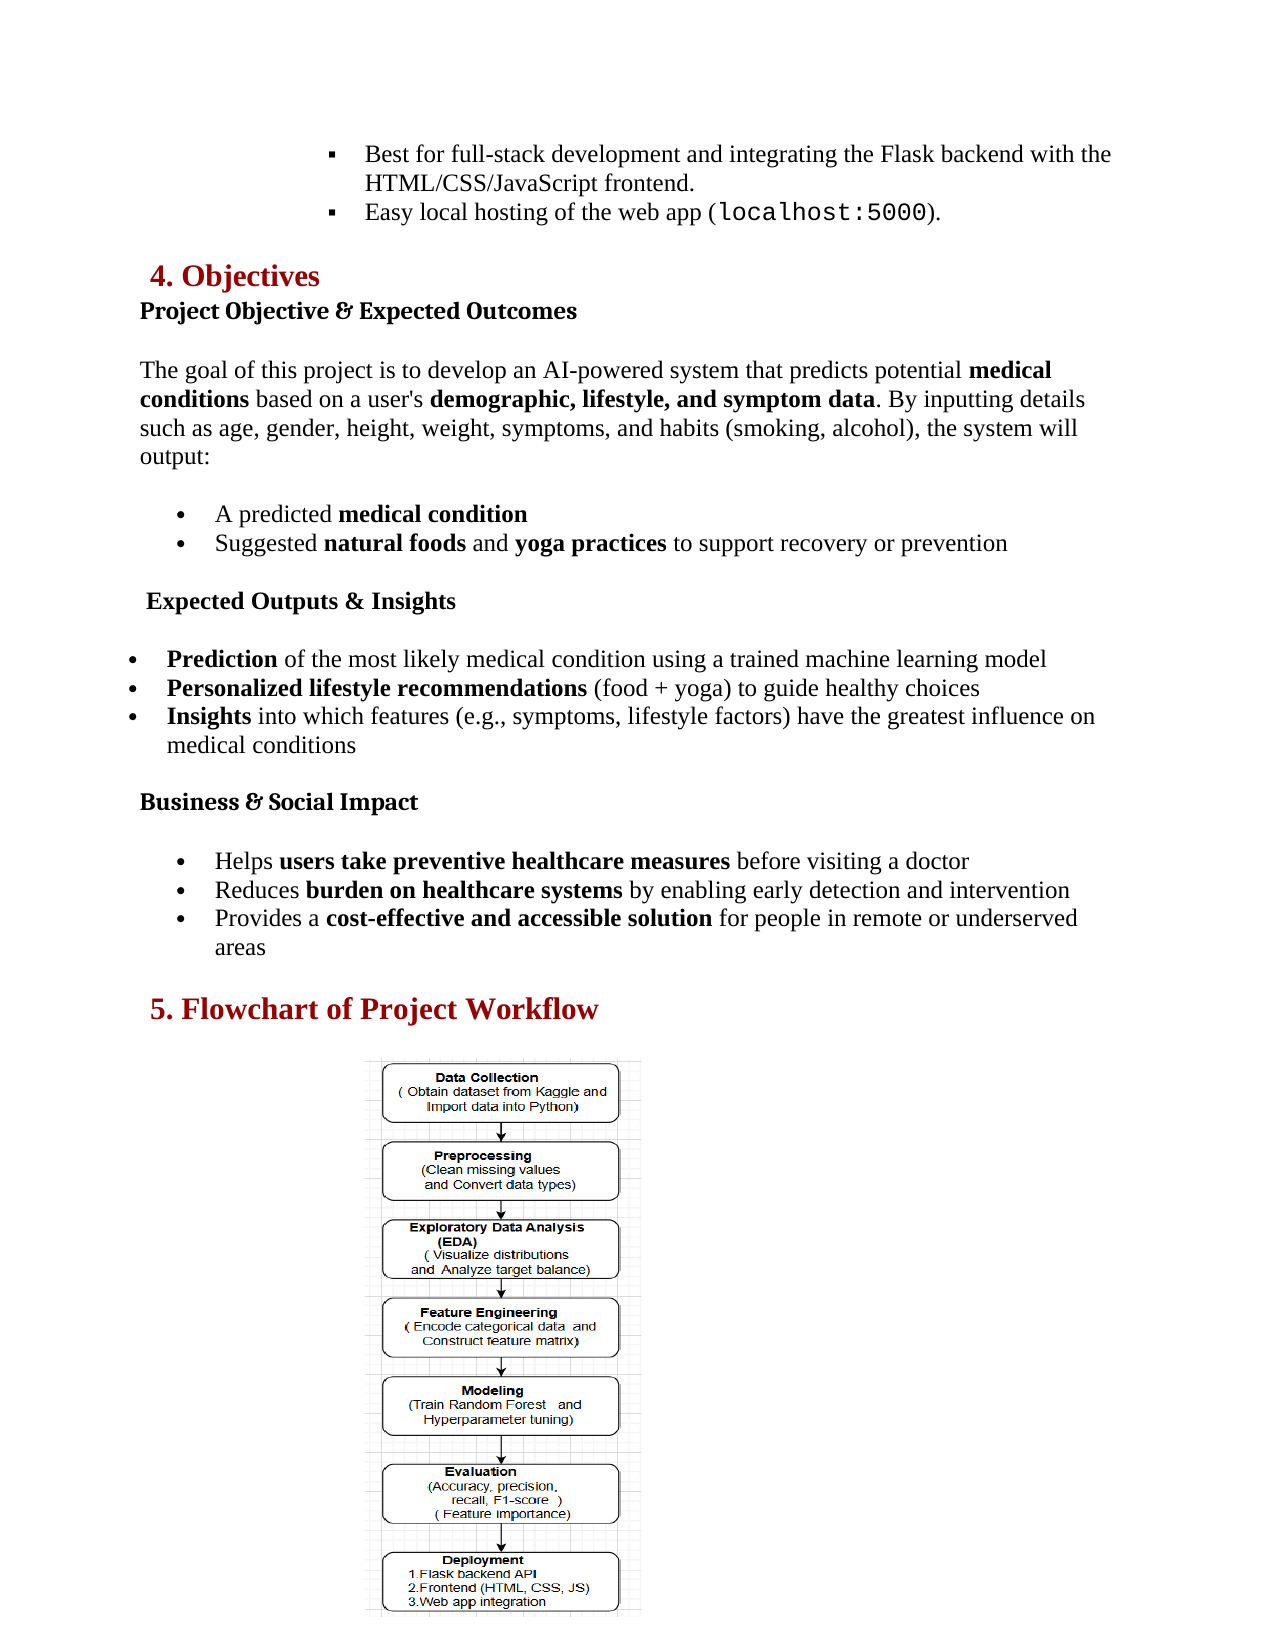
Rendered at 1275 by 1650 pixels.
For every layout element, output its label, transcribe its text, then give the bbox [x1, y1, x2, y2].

list A predicted medical condition [177, 499, 1121, 528]
text Expected Outputs & Insights [139, 586, 1121, 615]
list Reduces burden on healthcare systems by enabling early detection and intervention [177, 875, 1121, 903]
subtitle Business & Social Impact [139, 788, 1121, 817]
text The goal of this project is to develop an AI-powered system that predicts potential medical conditions based on a user's demographic, lifestyle, and symptom data. By inputting details such as age, gender, height, weight, symptoms, and habits (smoking, alcohol), the system will output: [139, 355, 1121, 470]
list Helps users take preventive healthcare measures before visiting a doctor [177, 846, 1121, 875]
picture [364, 1058, 642, 1617]
list Insights into which features (e.g., symptoms, lifestyle factors) have the greatest influence on medical conditions [129, 701, 1121, 759]
subtitle Flowchart of Project Workflow [150, 990, 1121, 1026]
list Easy local hosting of the web app (localhost:5000). [327, 197, 1121, 228]
list Suggested natural foods and yoga practices to support recovery or prevention [177, 528, 1121, 557]
list Best for full-stack development and integrating the Flask backend with the HTML/CSS/JavaScript frontend. [327, 139, 1121, 197]
list Personalized lifestyle recommendations (food + yoga) to guide healthy choices [129, 673, 1121, 701]
list Provides a cost-effective and accessible solution for people in remote or underserved areas [177, 903, 1121, 961]
list Prediction of the most likely medical condition using a trained machine learning model [129, 644, 1121, 673]
subtitle Project Objective & Expected Outcomes [139, 297, 1121, 326]
subtitle Objectives [150, 257, 1121, 293]
